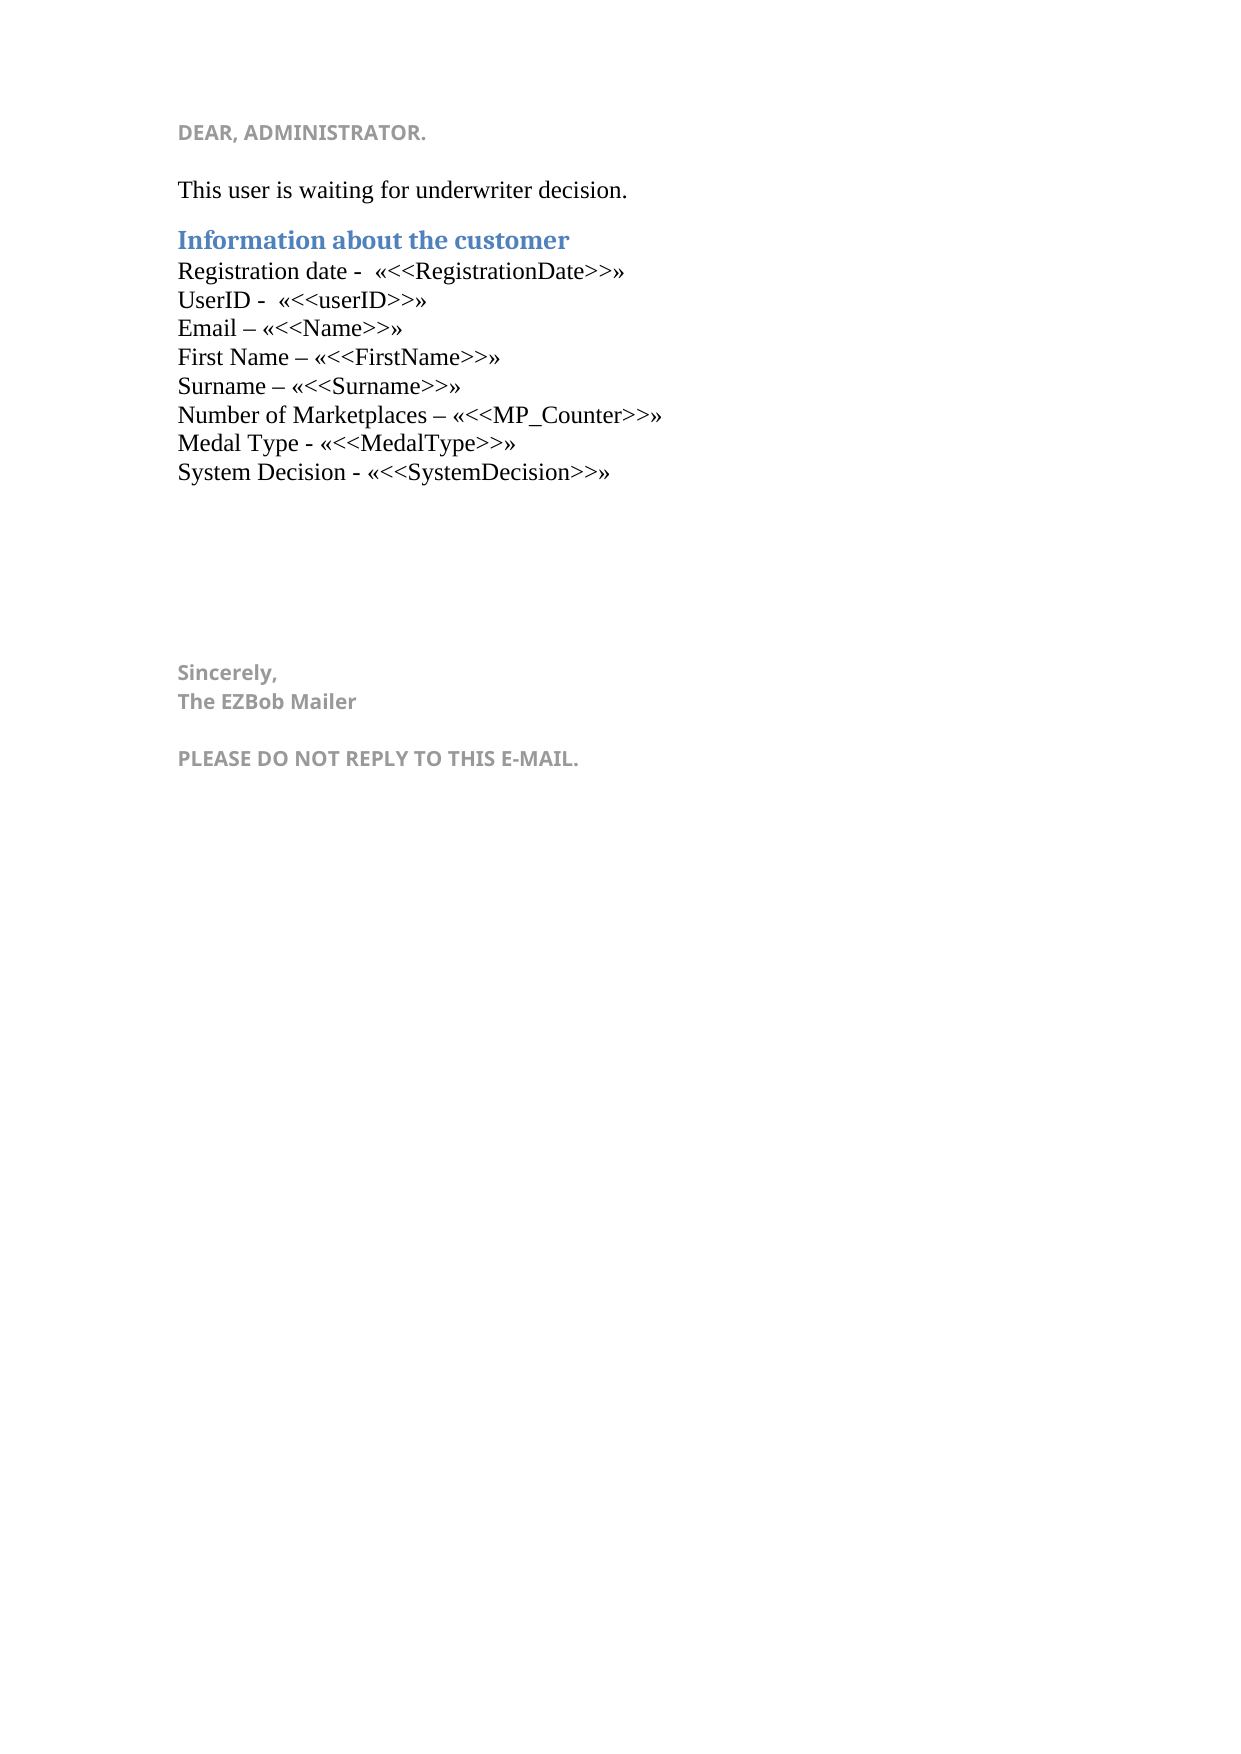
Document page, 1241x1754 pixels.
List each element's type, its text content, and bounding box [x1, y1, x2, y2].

text Email – [177, 313, 1152, 342]
text Medal Type - [177, 428, 1152, 457]
text Number of Marketplaces – [177, 400, 1152, 428]
text DEAR, ADMINISTRATOR. [177, 118, 1152, 147]
text UserID - [177, 285, 1152, 313]
text First Name – [177, 342, 1152, 371]
text Surname – [177, 371, 1152, 400]
text System Decision - [177, 457, 1152, 486]
text This user is waiting for underwriter decision. [177, 175, 1152, 204]
text Registration date - [177, 256, 1152, 285]
text Sincerely, The EZBob Mailer [177, 658, 1152, 715]
text PLEASE DO NOT REPLY TO THIS E-MAIL. [177, 744, 1152, 772]
subtitle Information about the customer [177, 225, 1152, 256]
